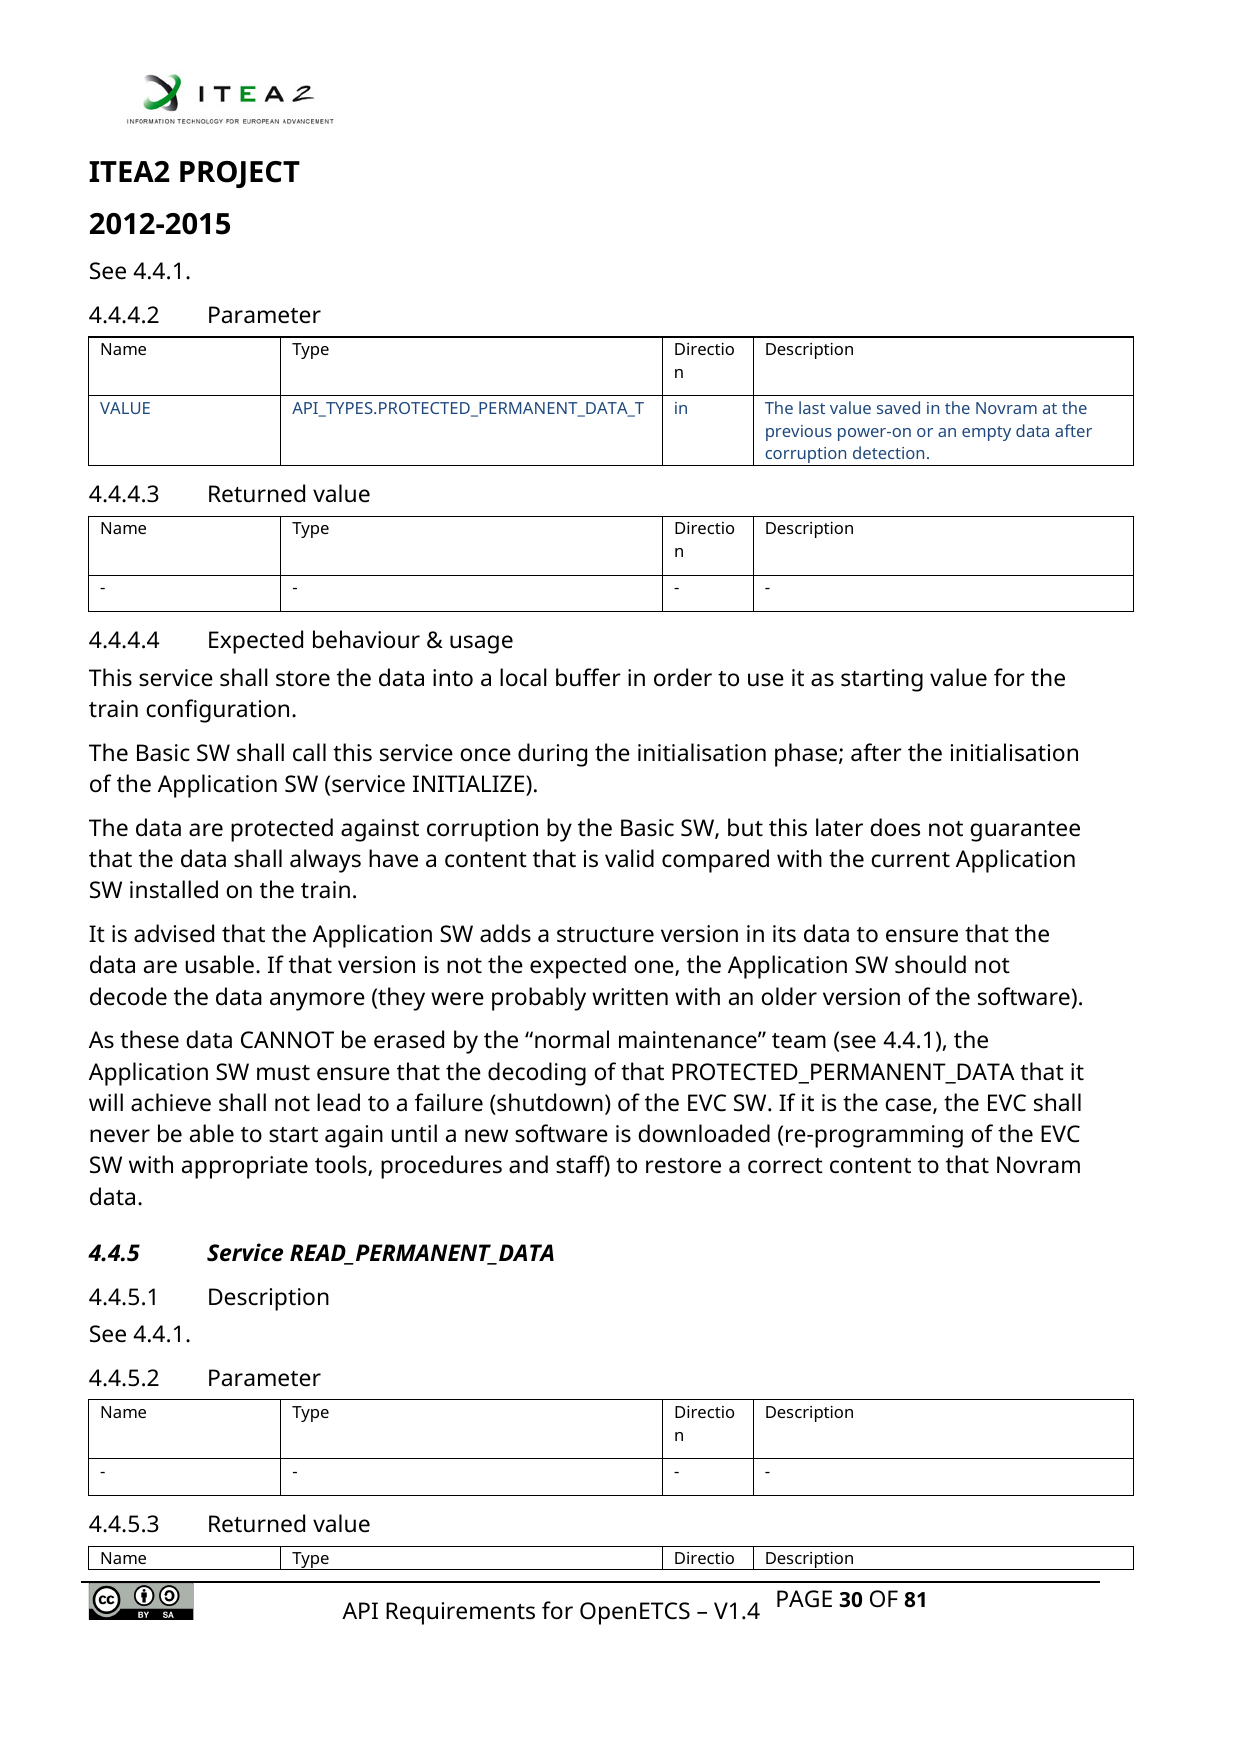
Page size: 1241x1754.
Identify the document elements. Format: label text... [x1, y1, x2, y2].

table_cell - [754, 576, 1133, 611]
subtitle Expected behaviour & usage [89, 624, 1090, 656]
table_header Direction [663, 517, 753, 574]
text As these data CANNOT be erased by the “normal maintenance” team (see 4.4.1), the Application SW must ensure that the decoding of that PROTECTED_PERMANENT_DATA that it will achieve shall not lead to a failure (shutdown) of the EVC SW. If it is the case, the EVC shall never be able to start again until a new software is downloaded (re-programming of the EVC SW with appropriate tools, procedures and staff) to restore a correct content to that Novram data. [89, 1024, 1090, 1212]
text See 4.4.1. [89, 255, 1090, 286]
text The data are protected against corruption by the Basic SW, but this later does not guarantee that the data shall always have a content that is valid compared with the current Application SW installed on the train. [89, 812, 1090, 906]
table_header Description [754, 338, 1133, 395]
text The Basic SW shall call this service once during the initialisation phase; after the initialisation of the Application SW (service INITIALIZE). [89, 737, 1090, 799]
table_header Description [754, 1400, 1133, 1458]
subtitle Parameter [89, 299, 1090, 330]
picture [88, 59, 372, 139]
table_header Direction [663, 1547, 753, 1569]
table_cell - [663, 1459, 753, 1494]
table_cell - [89, 1459, 280, 1494]
subtitle Description [89, 1281, 1090, 1312]
table_cell - [663, 576, 753, 611]
table_cell - [89, 576, 280, 611]
table_header Description [754, 517, 1133, 574]
text It is advised that the Application SW adds a structure version in its data to ensure that the data are usable. If that version is not the expected one, the Application SW should not decode the data anymore (they were probably written with an older version of the software). [89, 918, 1090, 1012]
text This service shall store the data into a local buffer in order to use it as starting value for the train configuration. [89, 662, 1090, 724]
table_header Type [281, 1400, 662, 1458]
table_header Direction [663, 1400, 753, 1458]
table_header Type [281, 517, 662, 574]
table_cell in [663, 396, 753, 464]
table_header Name [89, 1400, 280, 1458]
table_header Direction [663, 338, 753, 395]
subtitle Returned value [89, 478, 1090, 509]
table_header Name [89, 338, 280, 395]
table_header Type [281, 1547, 662, 1569]
table_cell - [281, 1459, 662, 1494]
subtitle Returned value [89, 1508, 1090, 1539]
table_cell - [281, 576, 662, 611]
table_header Description [754, 1547, 1133, 1569]
table_cell - [754, 1459, 1133, 1494]
table_cell The last value saved in the Novram at the previous power-on or an empty data after corruption detection. [754, 396, 1133, 464]
table_header Name [89, 517, 280, 574]
table_header Type [281, 338, 662, 395]
table_header Name [89, 1547, 280, 1569]
subtitle Service READ_PERMANENT_DATA [89, 1237, 1090, 1268]
text See 4.4.1. [89, 1318, 1090, 1349]
table_cell API_TYPES.PROTECTED_PERMANENT_DATA_T [281, 396, 662, 464]
subtitle Parameter [89, 1362, 1090, 1393]
table_cell VALUE [89, 396, 280, 464]
picture [88, 1582, 194, 1620]
